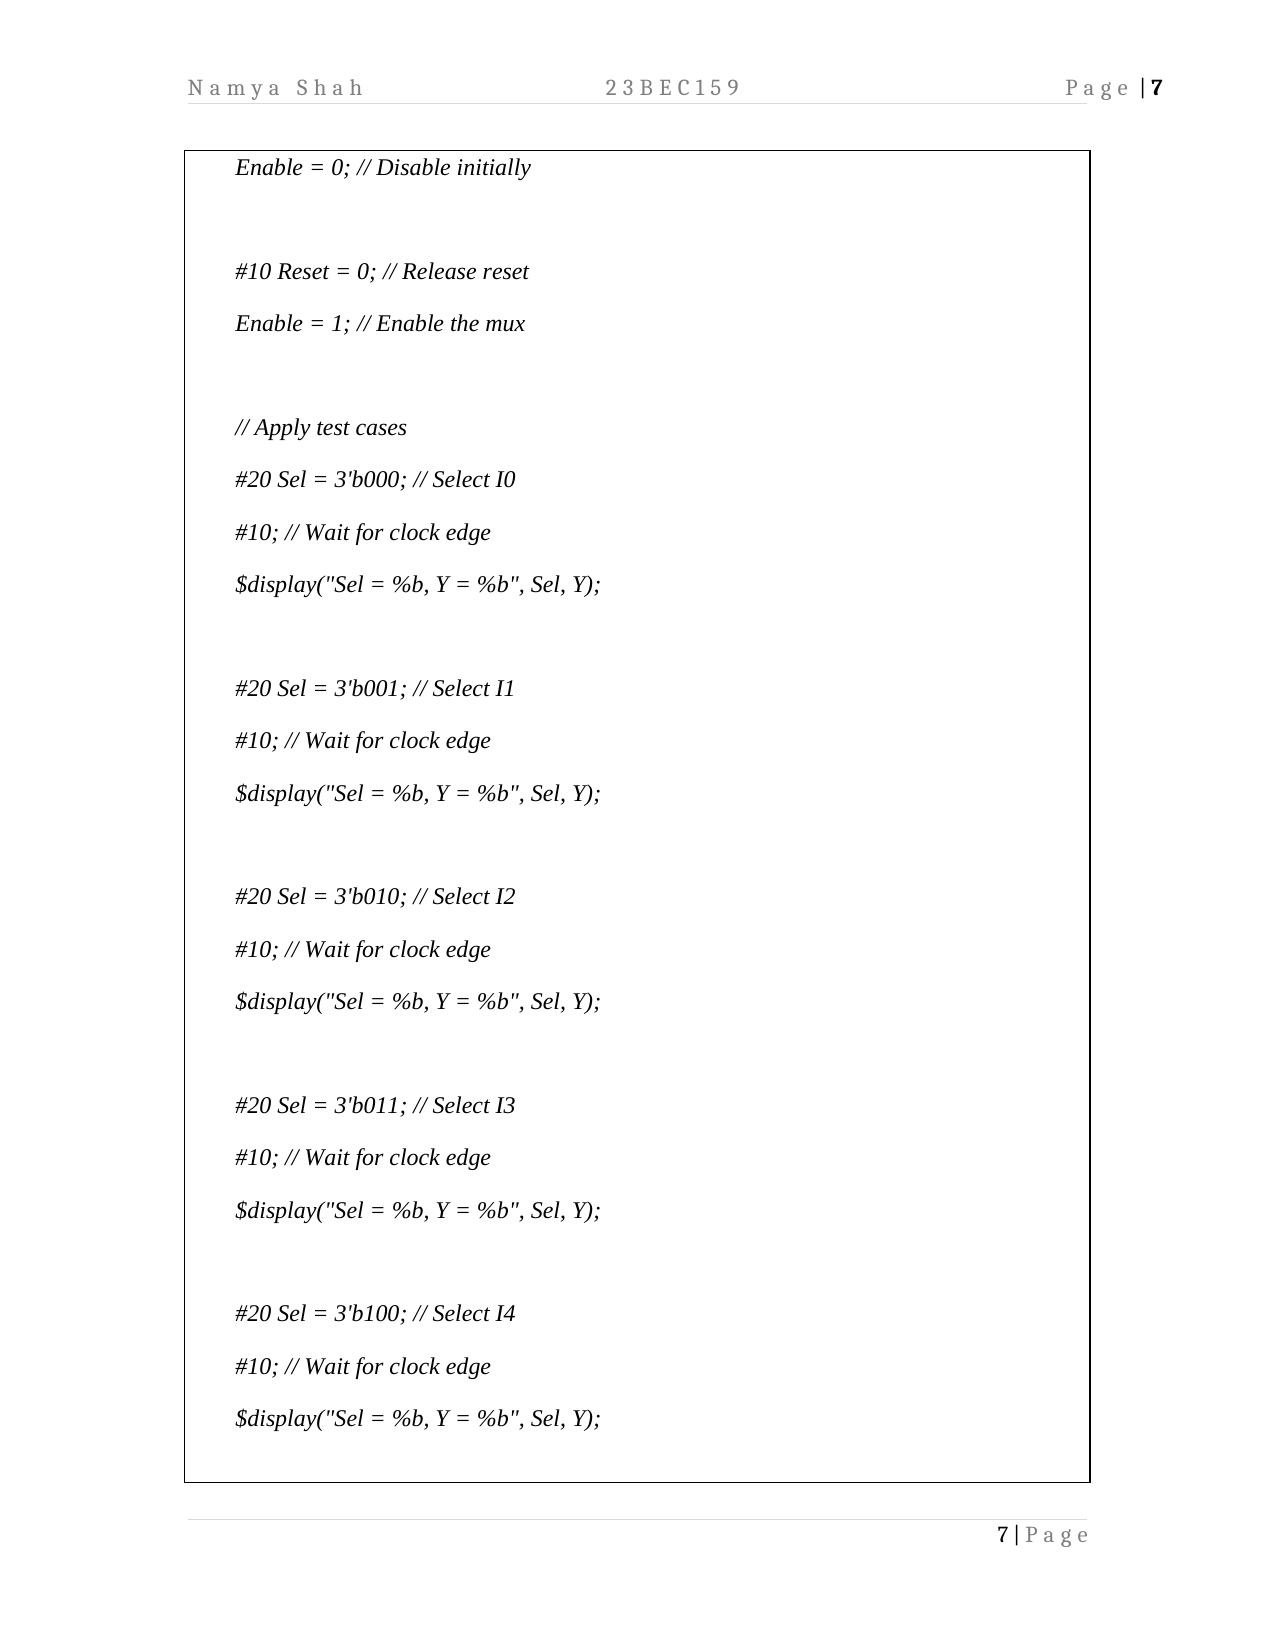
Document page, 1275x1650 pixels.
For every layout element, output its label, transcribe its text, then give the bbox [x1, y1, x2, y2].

text $display("Sel = %b, Y = %b", Sel, Y); [185, 984, 1089, 1015]
text $display("Sel = %b, Y = %b", Sel, Y); [185, 1401, 1089, 1432]
text $display("Sel = %b, Y = %b", Sel, Y); [185, 567, 1089, 598]
text #10; // Wait for clock edge [185, 723, 1089, 754]
text #20 Sel = 3'b001; // Select I1 [185, 671, 1089, 701]
text #10; // Wait for clock edge [185, 932, 1089, 962]
text #10; // Wait for clock edge [185, 514, 1089, 545]
text #10; // Wait for clock edge [185, 1140, 1089, 1171]
text $display("Sel = %b, Y = %b", Sel, Y); [185, 1193, 1089, 1223]
text #20 Sel = 3'b000; // Select I0 [185, 462, 1089, 493]
text Enable = 1; // Enable the mux [185, 306, 1089, 337]
text // Apply test cases [185, 409, 1089, 440]
text #20 Sel = 3'b011; // Select I3 [185, 1088, 1089, 1118]
text Enable = 0; // Disable initially [185, 151, 1089, 181]
text $display("Sel = %b, Y = %b", Sel, Y); [185, 776, 1089, 806]
text #10; // Wait for clock edge [185, 1349, 1089, 1379]
text #20 Sel = 3'b100; // Select I4 [185, 1296, 1089, 1327]
text #20 Sel = 3'b010; // Select I2 [185, 879, 1089, 910]
text #10 Reset = 0; // Release reset [185, 253, 1089, 284]
